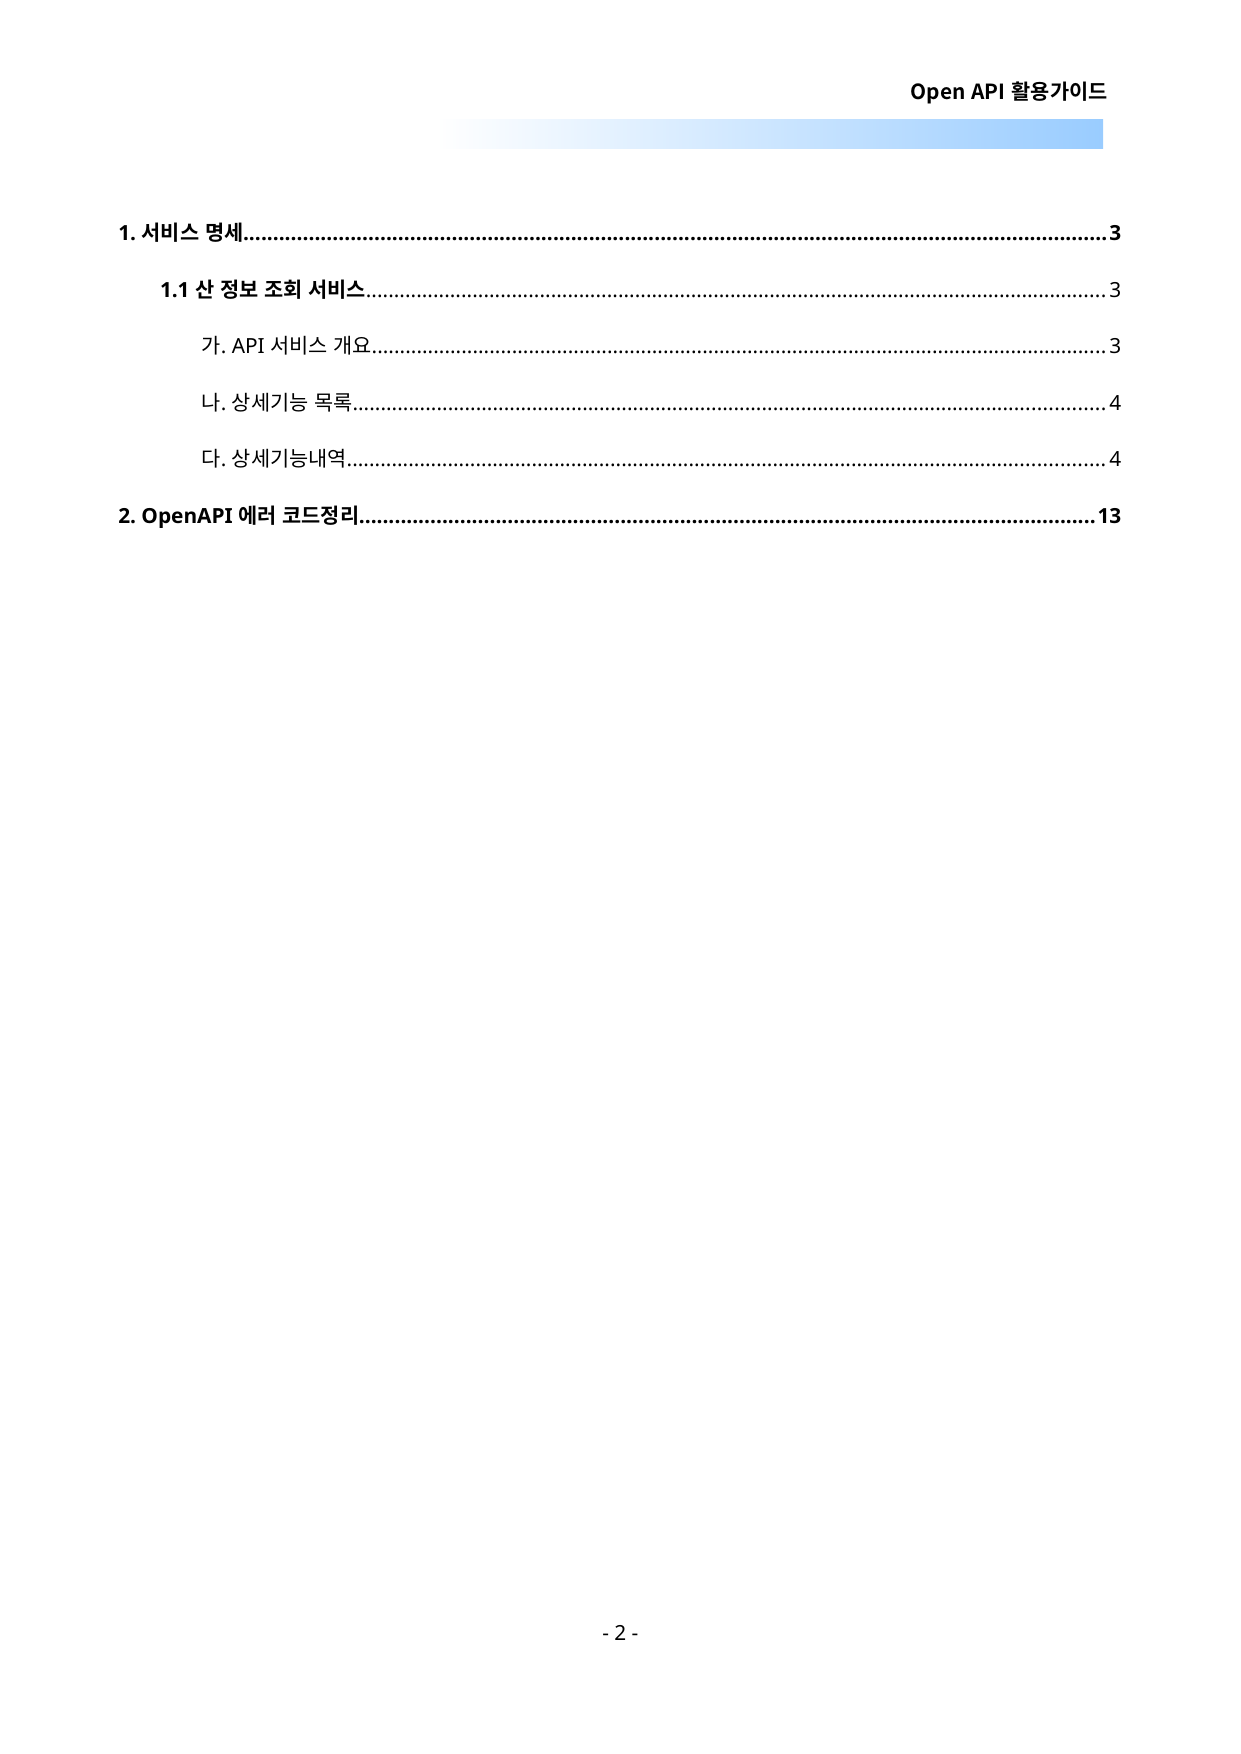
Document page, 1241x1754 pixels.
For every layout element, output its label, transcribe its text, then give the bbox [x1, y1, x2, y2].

text 다. 상세기능내역 4 [201, 439, 1122, 476]
text 가. API 서비스 개요 3 [201, 326, 1122, 363]
text 1. 서비스 명세 3 [118, 213, 1122, 250]
text 나. 상세기능 목록 4 [201, 382, 1122, 420]
text 2. OpenAPI 에러 코드정리 13 [118, 496, 1122, 533]
text 1.1 산 정보 조회 서비스 3 [160, 269, 1122, 307]
